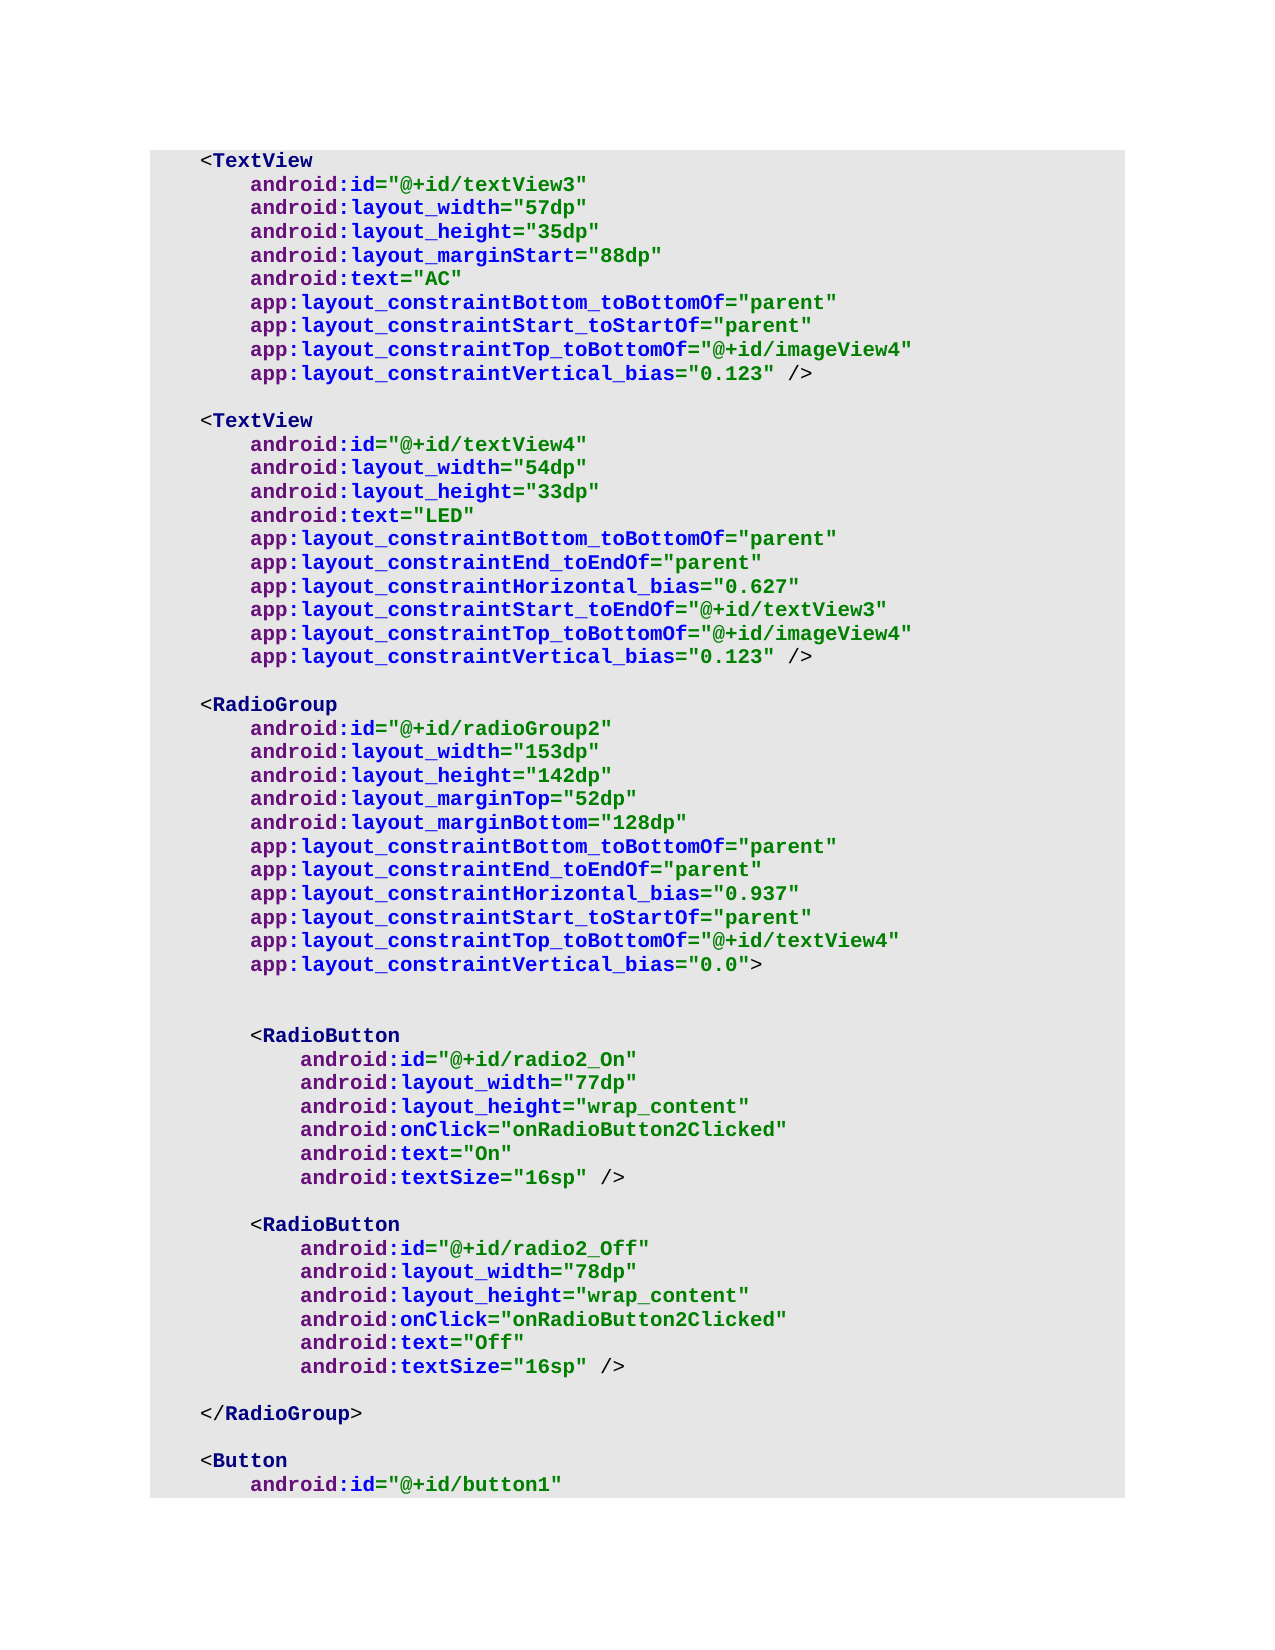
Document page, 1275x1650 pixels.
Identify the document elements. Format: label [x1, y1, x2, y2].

text [150, 150, 1125, 1498]
